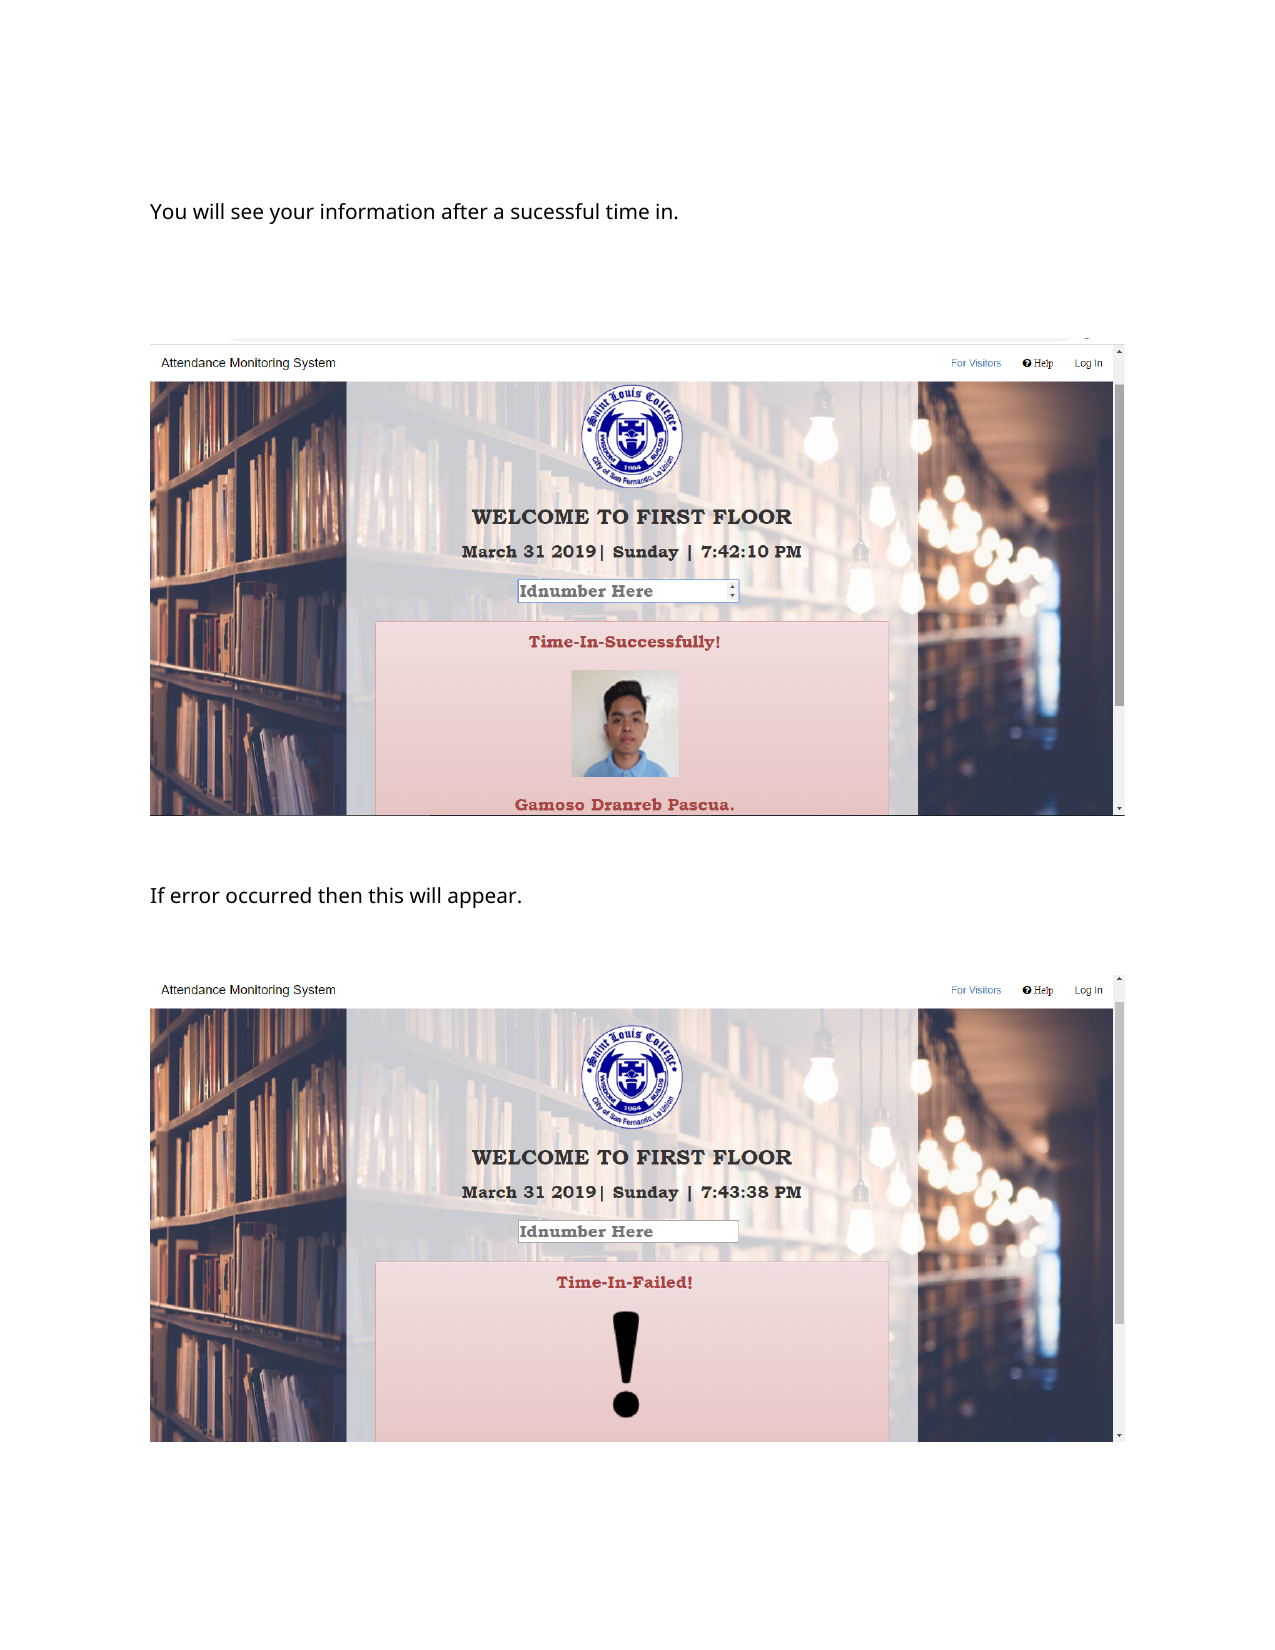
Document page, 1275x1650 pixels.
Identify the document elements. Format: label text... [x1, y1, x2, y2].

picture [150, 338, 1125, 816]
picture [150, 975, 1125, 1442]
text If error occurred then this will appear. [150, 881, 1125, 910]
text You will see your information after a sucessful time in. [150, 197, 1125, 226]
